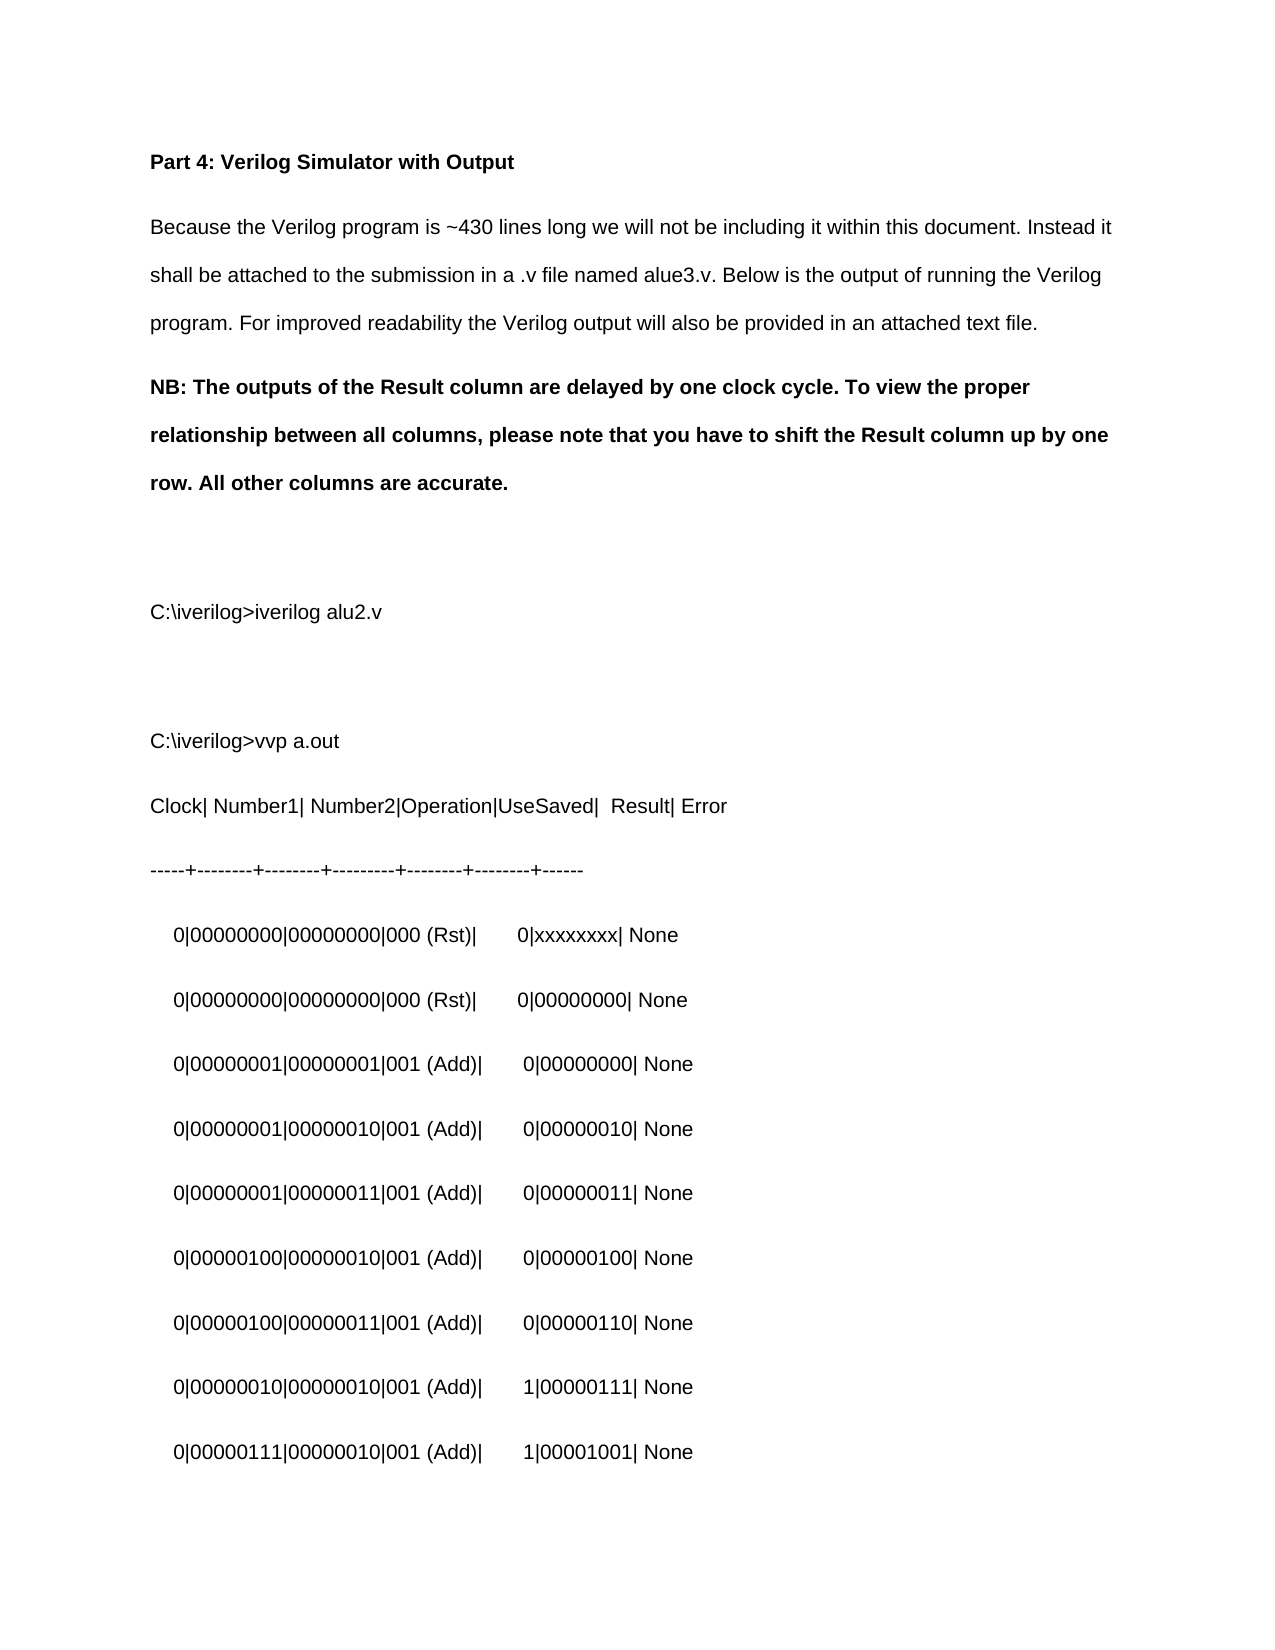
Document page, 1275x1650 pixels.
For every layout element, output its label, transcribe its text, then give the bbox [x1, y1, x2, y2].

text 0|00000100|00000010|001 (Add)| 0|00000100| None [150, 1246, 1125, 1270]
text Because the Verilog program is ~430 lines long we will not be including it within this document. Instead it shall be attached to the submission in a .v file named alue3.v. Below is the output of running the Verilog program. For improved readability the Verilog output will also be provided in an attached text file. [150, 214, 1125, 334]
text NB: The outputs of the Result column are delayed by one clock cycle. To view the proper relationship between all columns, please note that you have to shift the Result column up by one row. All other columns are accurate. [150, 375, 1125, 495]
text Clock| Number1| Number2|Operation|UseSaved| Result| Error [150, 794, 1125, 818]
text 0|00000100|00000011|001 (Add)| 0|00000110| None [150, 1310, 1125, 1334]
text 0|00000000|00000000|000 (Rst)| 0|00000000| None [150, 987, 1125, 1011]
text C:\iverilog>iverilog alu2.v [150, 600, 1125, 624]
text C:\iverilog>vvp a.out [150, 729, 1125, 753]
text Part 4: Verilog Simulator with Output [150, 150, 1125, 174]
text 0|00000001|00000011|001 (Add)| 0|00000011| None [150, 1181, 1125, 1205]
text 0|00000010|00000010|001 (Add)| 1|00000111| None [150, 1375, 1125, 1399]
text 0|00000000|00000000|000 (Rst)| 0|xxxxxxxx| None [150, 923, 1125, 947]
text 0|00000111|00000010|001 (Add)| 1|00001001| None [150, 1439, 1125, 1463]
text 0|00000001|00000001|001 (Add)| 0|00000000| None [150, 1052, 1125, 1076]
text -----+--------+--------+---------+--------+--------+------ [150, 858, 1125, 882]
text 0|00000001|00000010|001 (Add)| 0|00000010| None [150, 1117, 1125, 1141]
